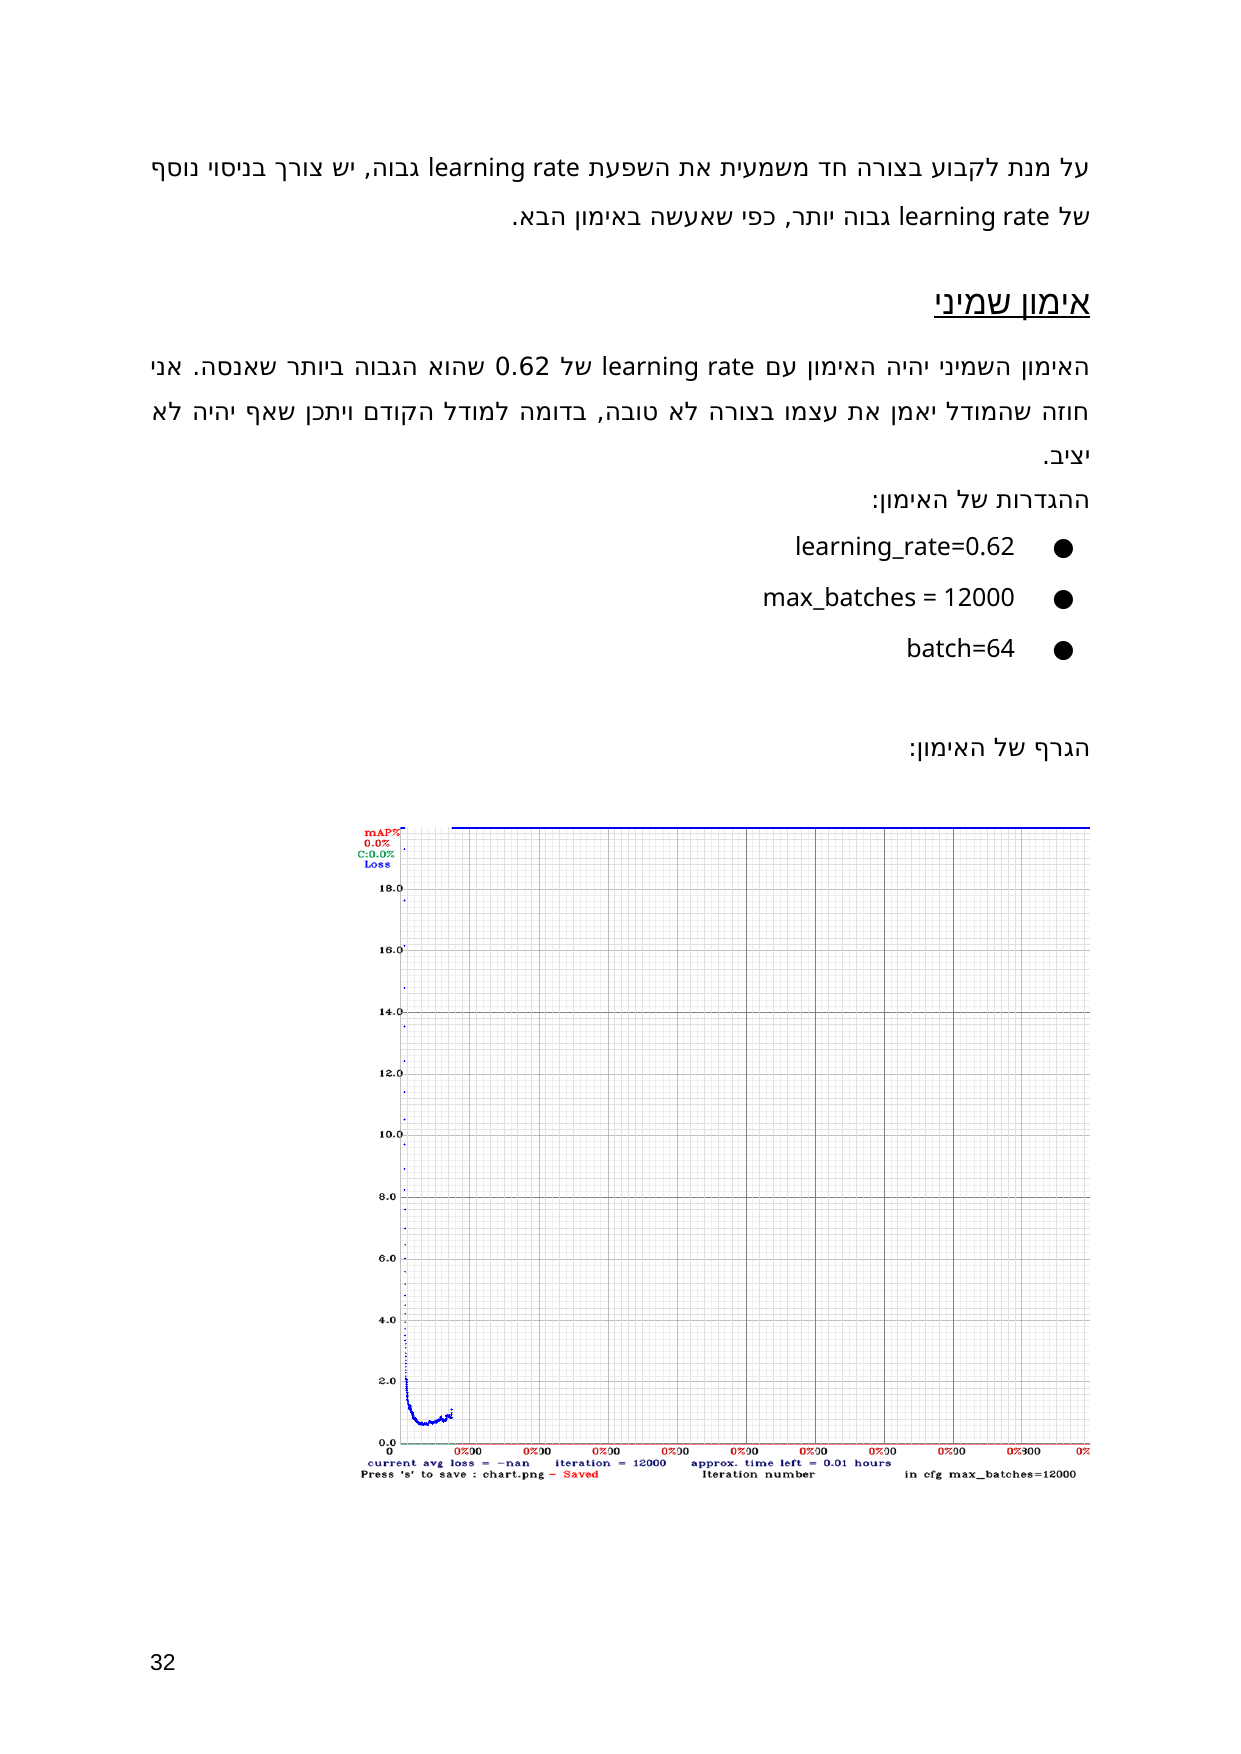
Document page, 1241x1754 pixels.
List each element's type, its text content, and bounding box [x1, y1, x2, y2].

text הגרף של האימון: [150, 733, 1090, 762]
list max_batches = 12000 [150, 580, 1053, 614]
subtitle אימון שמיני [150, 283, 1090, 321]
list batch=64 [150, 631, 1053, 665]
text ההגדרות של האימון: [150, 485, 1090, 514]
list learning_rate=0.62 [150, 529, 1053, 563]
picture [356, 827, 1090, 1483]
text האימון השמיני יהיה האימון עם learning rate של 0.62 שהוא הגבוה ביותר שאנסה. אני חוזה שהמודל יאמן את עצמו בצורה לא טובה, בדומה למודל הקודם ויתכן שאף יהיה לא יציב. [150, 349, 1090, 471]
text על מנת לקבוע בצורה חד משמעית את השפעת learning rate גבוה, יש צורך בניסוי נוסף של learning rate גבוה יותר, כפי שאעשה באימון הבא. [150, 150, 1090, 233]
